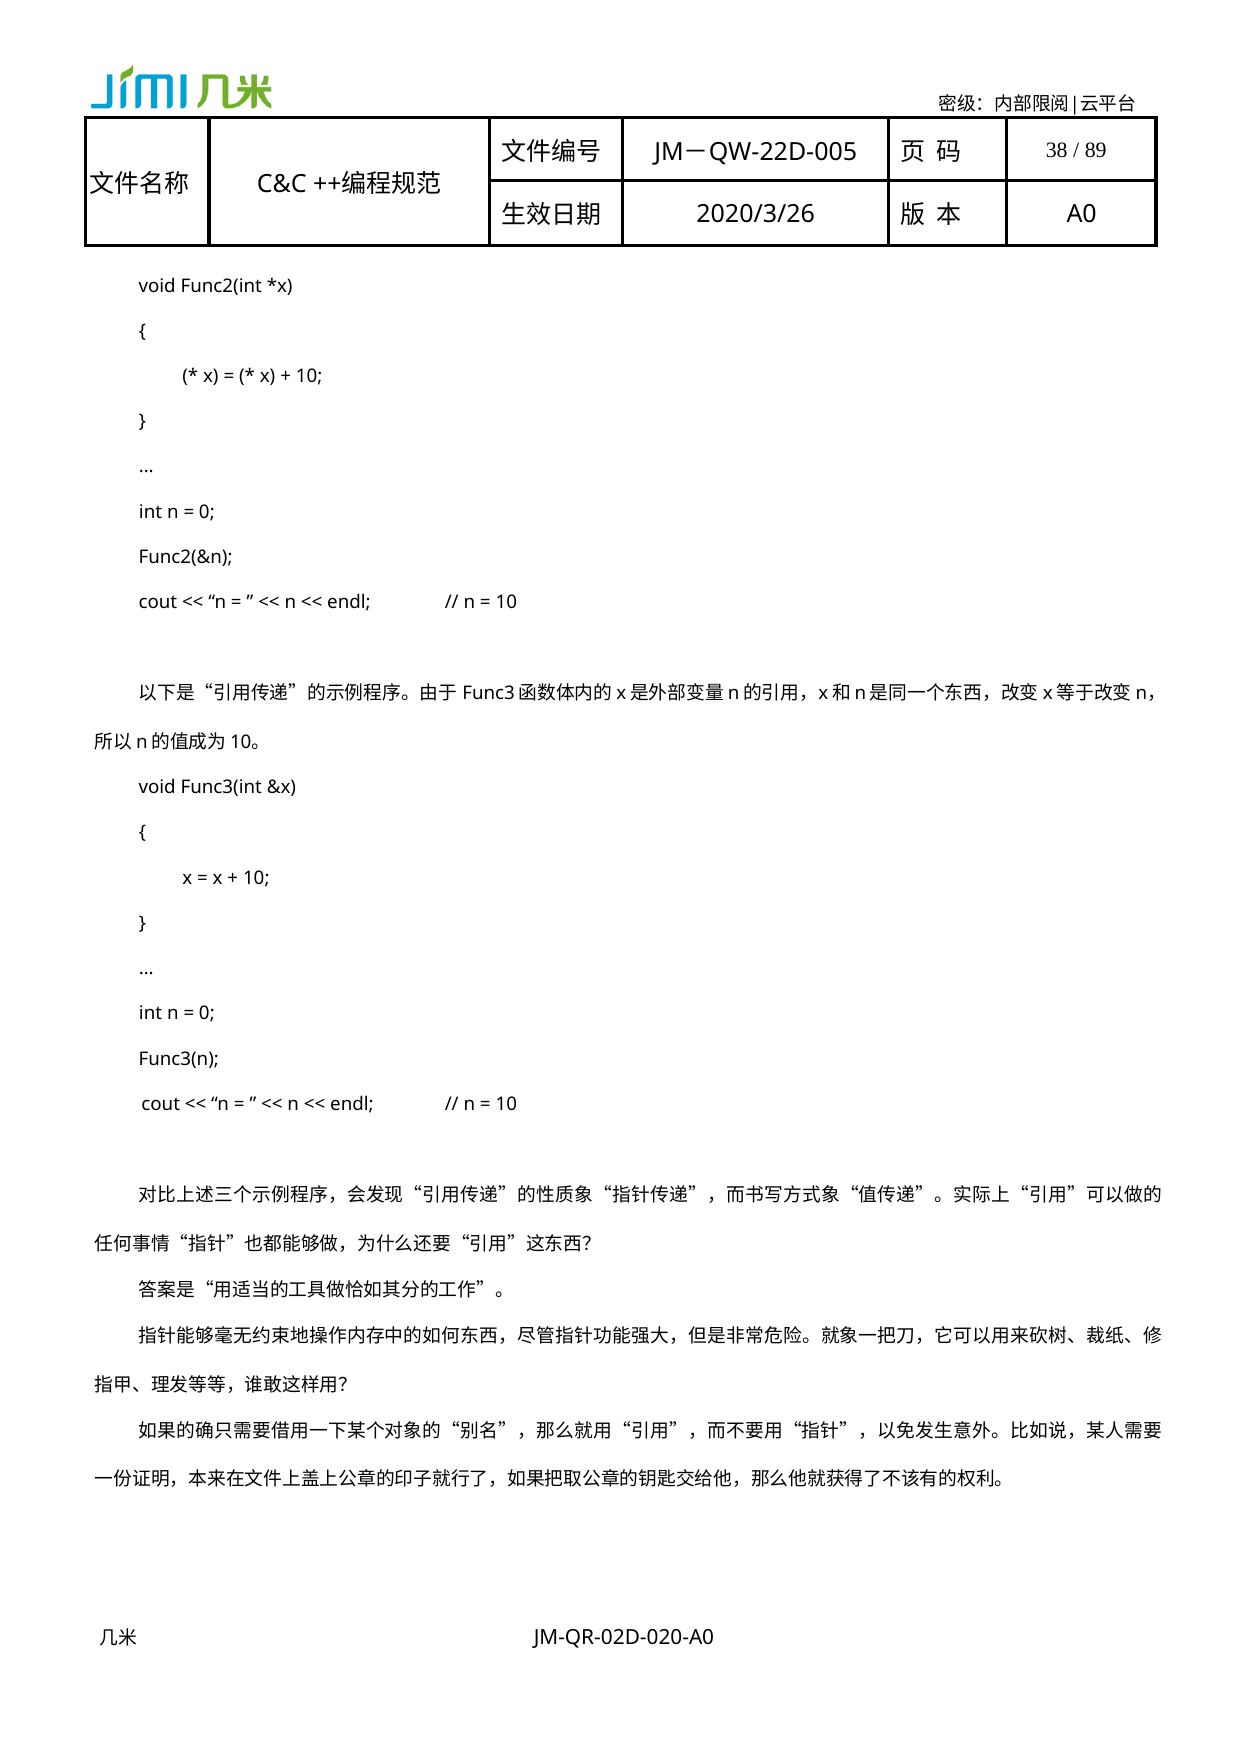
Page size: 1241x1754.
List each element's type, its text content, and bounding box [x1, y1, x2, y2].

text x = x + 10; [94, 861, 1167, 893]
text 如果的确只需要借用一下某个对象的“别名”，那么就用“引用”，而不要用“指针”，以免发生意外。比如说，某人需要一份证明，本来在文件上盖上公章的印子就行了，如果把取公章的钥匙交给他，那么他就获得了不该有的权利。 [94, 1413, 1167, 1494]
text cout << “n = ” << n << endl; // n = 10 [94, 585, 1167, 617]
text } [94, 404, 1167, 437]
text (* x) = (* x) + 10; [94, 359, 1167, 391]
text void Func2(int *x) [94, 155, 1167, 301]
text } [94, 906, 1167, 938]
text Func2(&n); [94, 540, 1167, 572]
text cout << “n = ” << n << endl; // n = 10 [97, 1087, 1167, 1119]
text 以下是“引用传递”的示例程序。由于Func3函数体内的x是外部变量n的引用，x和n是同一个东西，改变x等于改变n，所以n的值成为10。 [94, 675, 1167, 757]
text 指针能够毫无约束地操作内存中的如何东西，尽管指针功能强大，但是非常危险。就象一把刀，它可以用来砍树、裁纸、修指甲、理发等等，谁敢这样用？ [94, 1318, 1167, 1399]
text { [94, 314, 1167, 346]
text void Func3(int &x) [94, 770, 1167, 803]
text … [94, 449, 1167, 482]
text … [94, 951, 1167, 983]
text int n = 0; [94, 996, 1167, 1029]
text 对比上述三个示例程序，会发现“引用传递”的性质象“指针传递”，而书写方式象“值传递”。实际上“引用”可以做的任何事情“指针”也都能够做，为什么还要“引用”这东西？ [94, 1177, 1167, 1258]
picture [88, 65, 274, 111]
text { [94, 815, 1167, 848]
text Func3(n); [94, 1041, 1167, 1074]
text int n = 0; [94, 494, 1167, 527]
text 答案是“用适当的工具做恰如其分的工作”。 [94, 1272, 1167, 1304]
